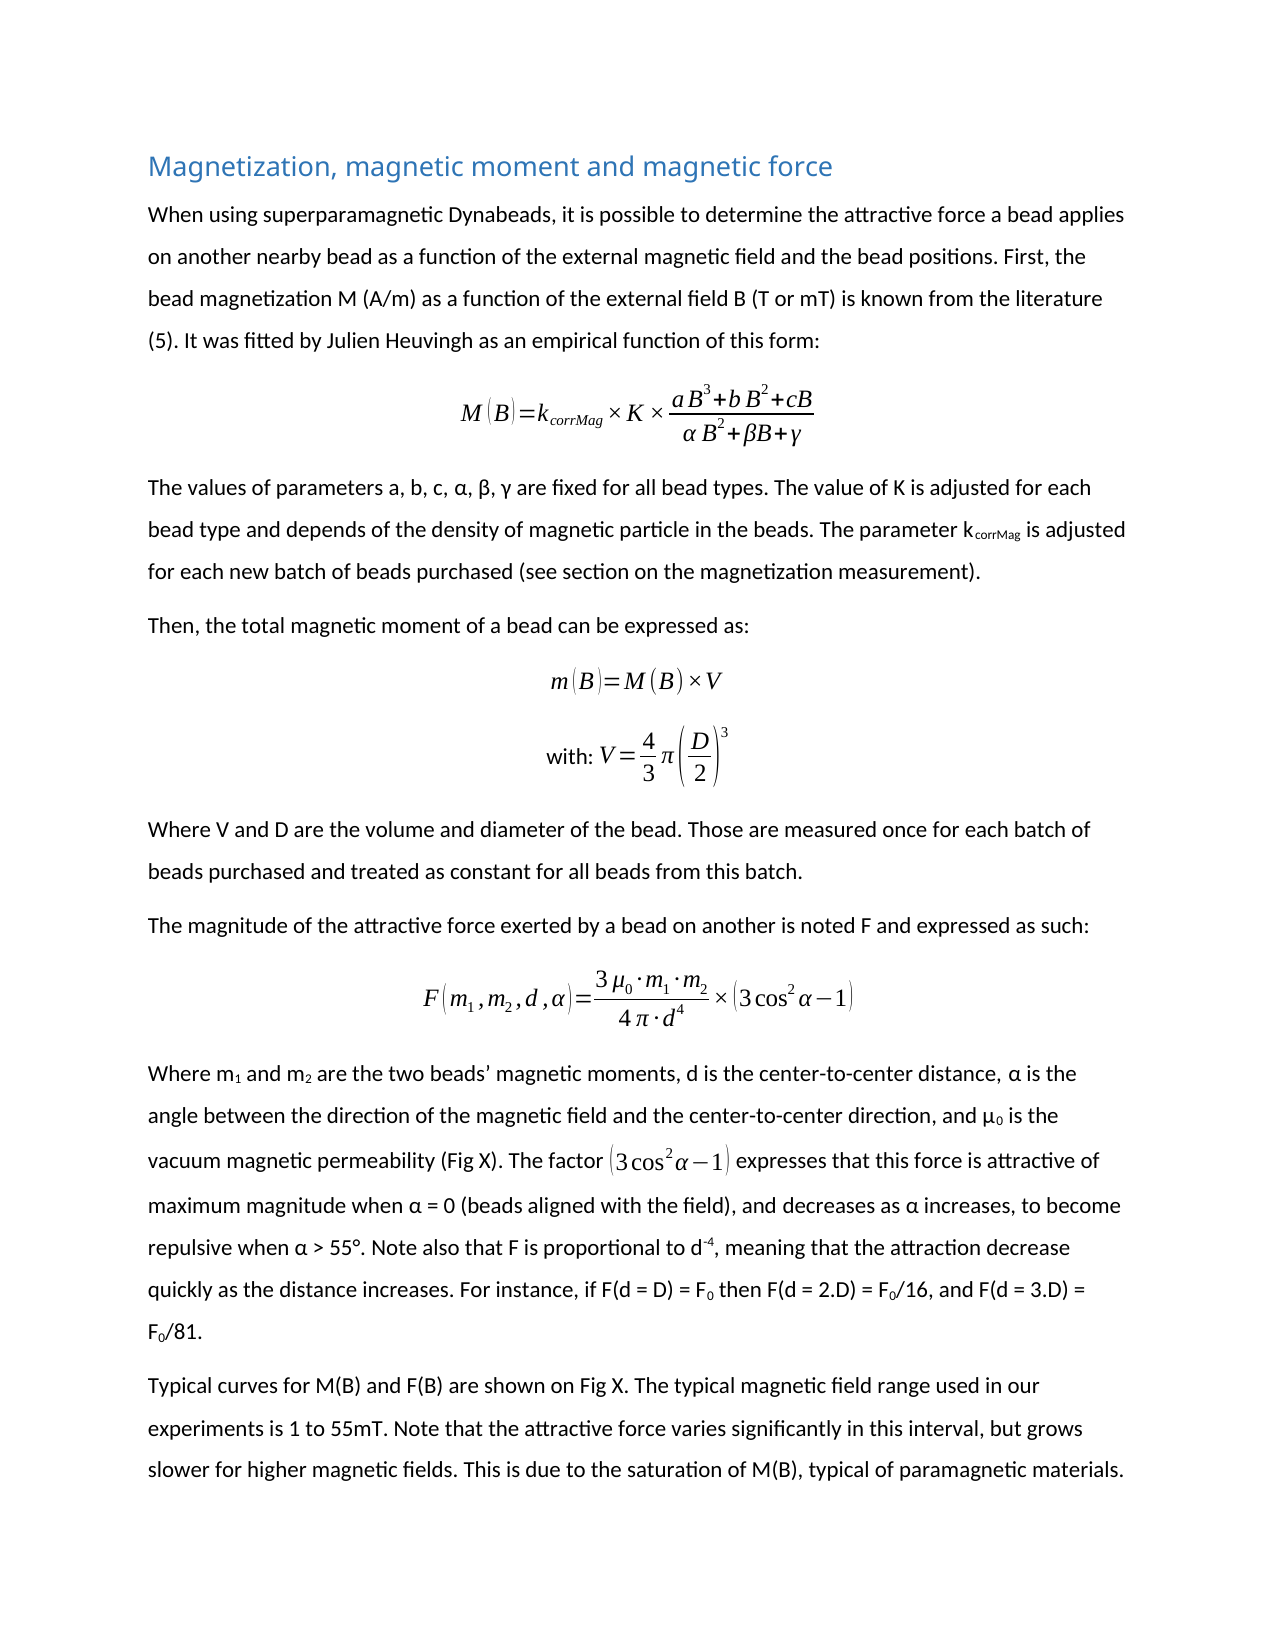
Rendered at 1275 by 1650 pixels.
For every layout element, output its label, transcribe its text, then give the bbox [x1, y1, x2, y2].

text Where V and D are the volume and diameter of the bead. Those are measured once for each batch of beads purchased and treated as constant for all beads from this batch. [148, 815, 1127, 885]
text When using superparamagnetic Dynabeads, it is possible to determine the attractive force a bead applies on another nearby bead as a function of the external magnetic field and the bead positions. First, the bead magnetization M (A/m) as a function of the external field B (T or mT) is known from the literature (5). It was fitted by Julien Heuvingh as an empirical function of this form: [148, 200, 1127, 354]
text with: [148, 723, 1127, 789]
text The magnitude of the attractive force exerted by a bead on another is noted F and expressed as such: [148, 912, 1127, 939]
text The values of parameters a, b, c, α, β, γ are fixed for all bead types. The value of K is adjusted for each bead type and depends of the density of magnetic particle in the beads. The parameter kcorrMag is adjusted for each new batch of beads purchased (see section on the magnetization measurement). [148, 473, 1127, 585]
subtitle Magnetization, magnetic moment and magnetic force [148, 148, 1127, 184]
text Where m1 and m2 are the two beads’ magnetic moments, d is the center-to-center distance, α is the angle between the direction of the magnetic field and the center-to-center direction, and µ0 is the vacuum magnetic permeability (Fig X). The factor expresses that this force is attractive of maximum magnitude when α = 0 (beads aligned with the field), and decreases as α increases, to become repulsive when α > 55°. Note also that F is proportional to d-4, meaning that the attraction decrease quickly as the distance increases. For instance, if F(d = D) = F0 then F(d = 2.D) = F0/16, and F(d = 3.D) = F0/81. [148, 1059, 1127, 1345]
text Then, the total magnetic moment of a bead can be expressed as: [148, 611, 1127, 639]
